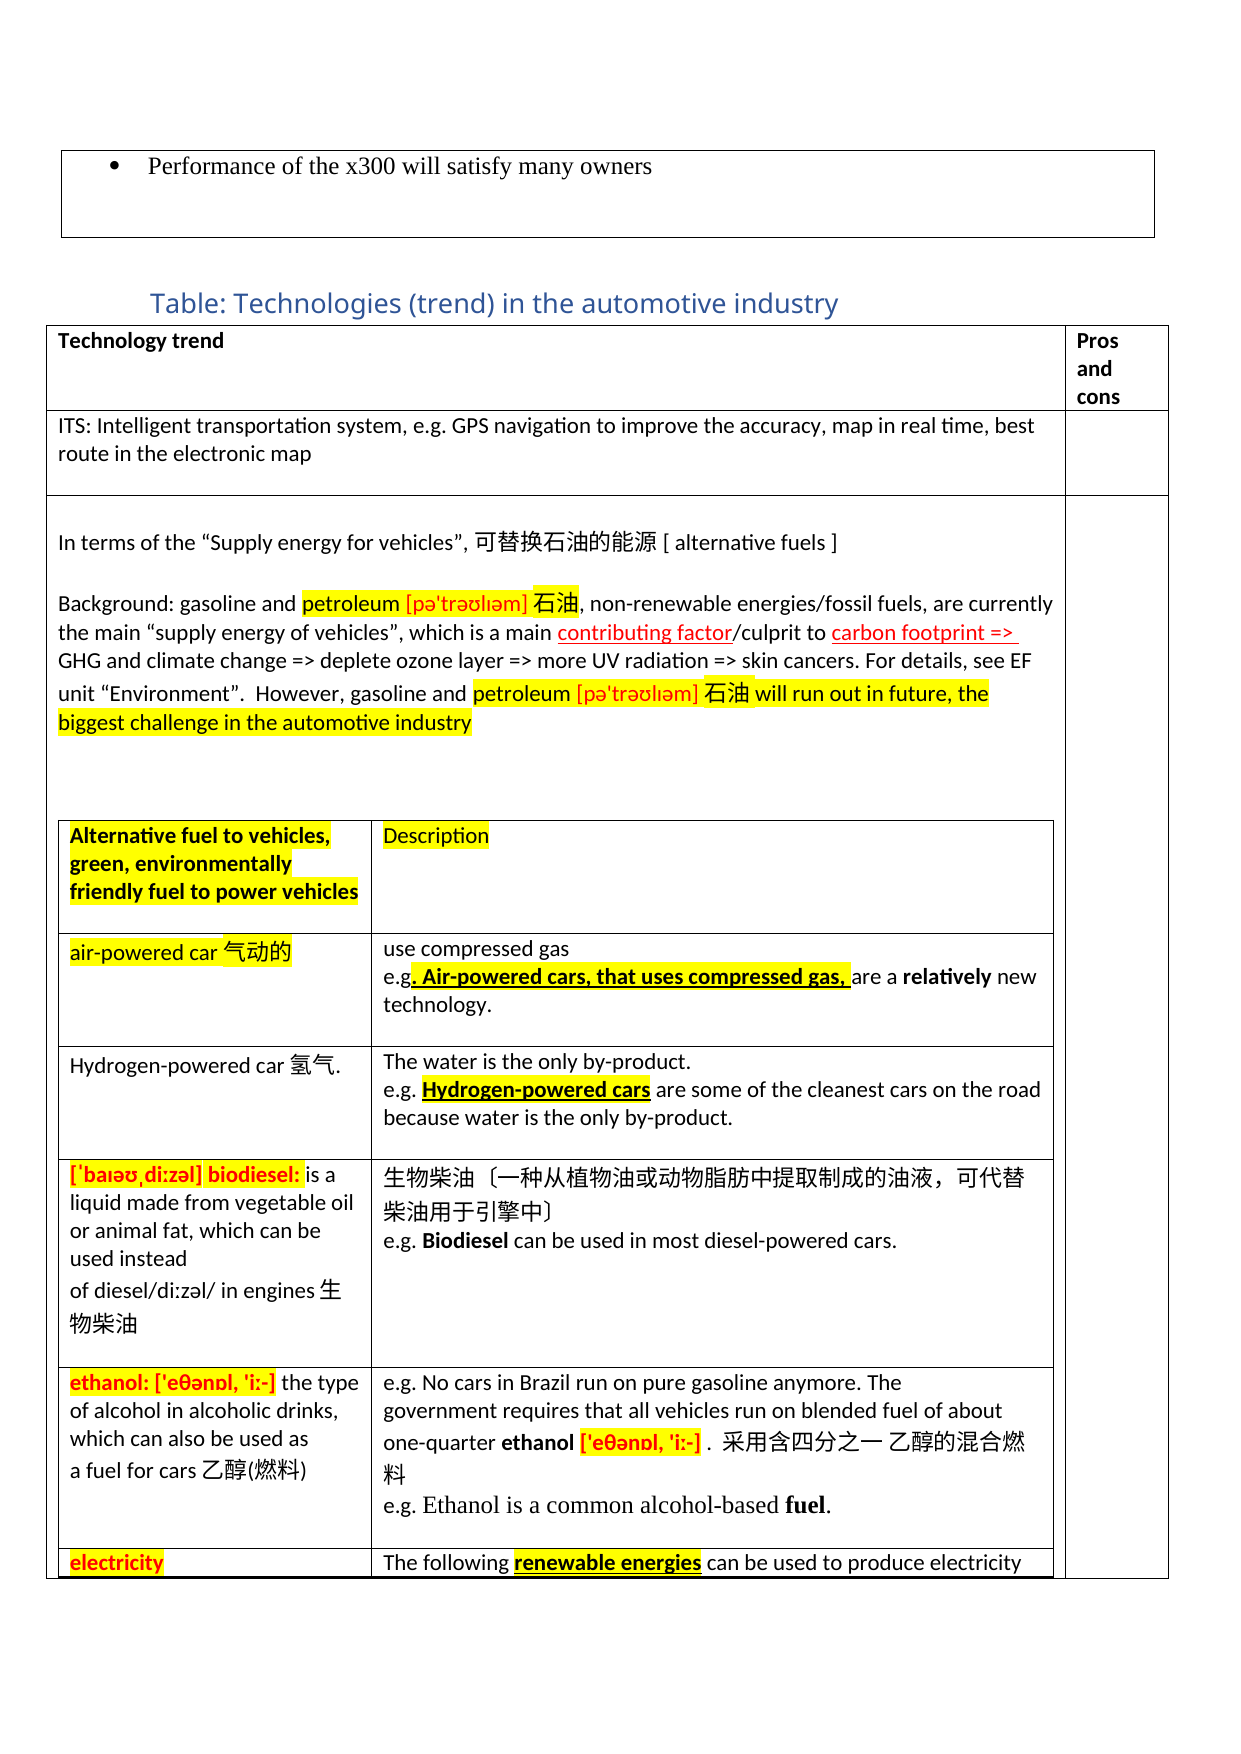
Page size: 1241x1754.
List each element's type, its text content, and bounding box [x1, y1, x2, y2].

table_header Technology trend [47, 326, 1065, 410]
table_cell [1066, 411, 1168, 495]
table_header Pros and cons [1066, 326, 1168, 410]
table_cell [1066, 496, 1168, 1577]
subtitle Table: Technologies (trend) in the automotive industry [150, 285, 1090, 322]
table_cell ITS: Intelligent transportation system, e.g. GPS navigation to improve the accuracy, map in real time, best route in the electronic map [47, 411, 1065, 495]
